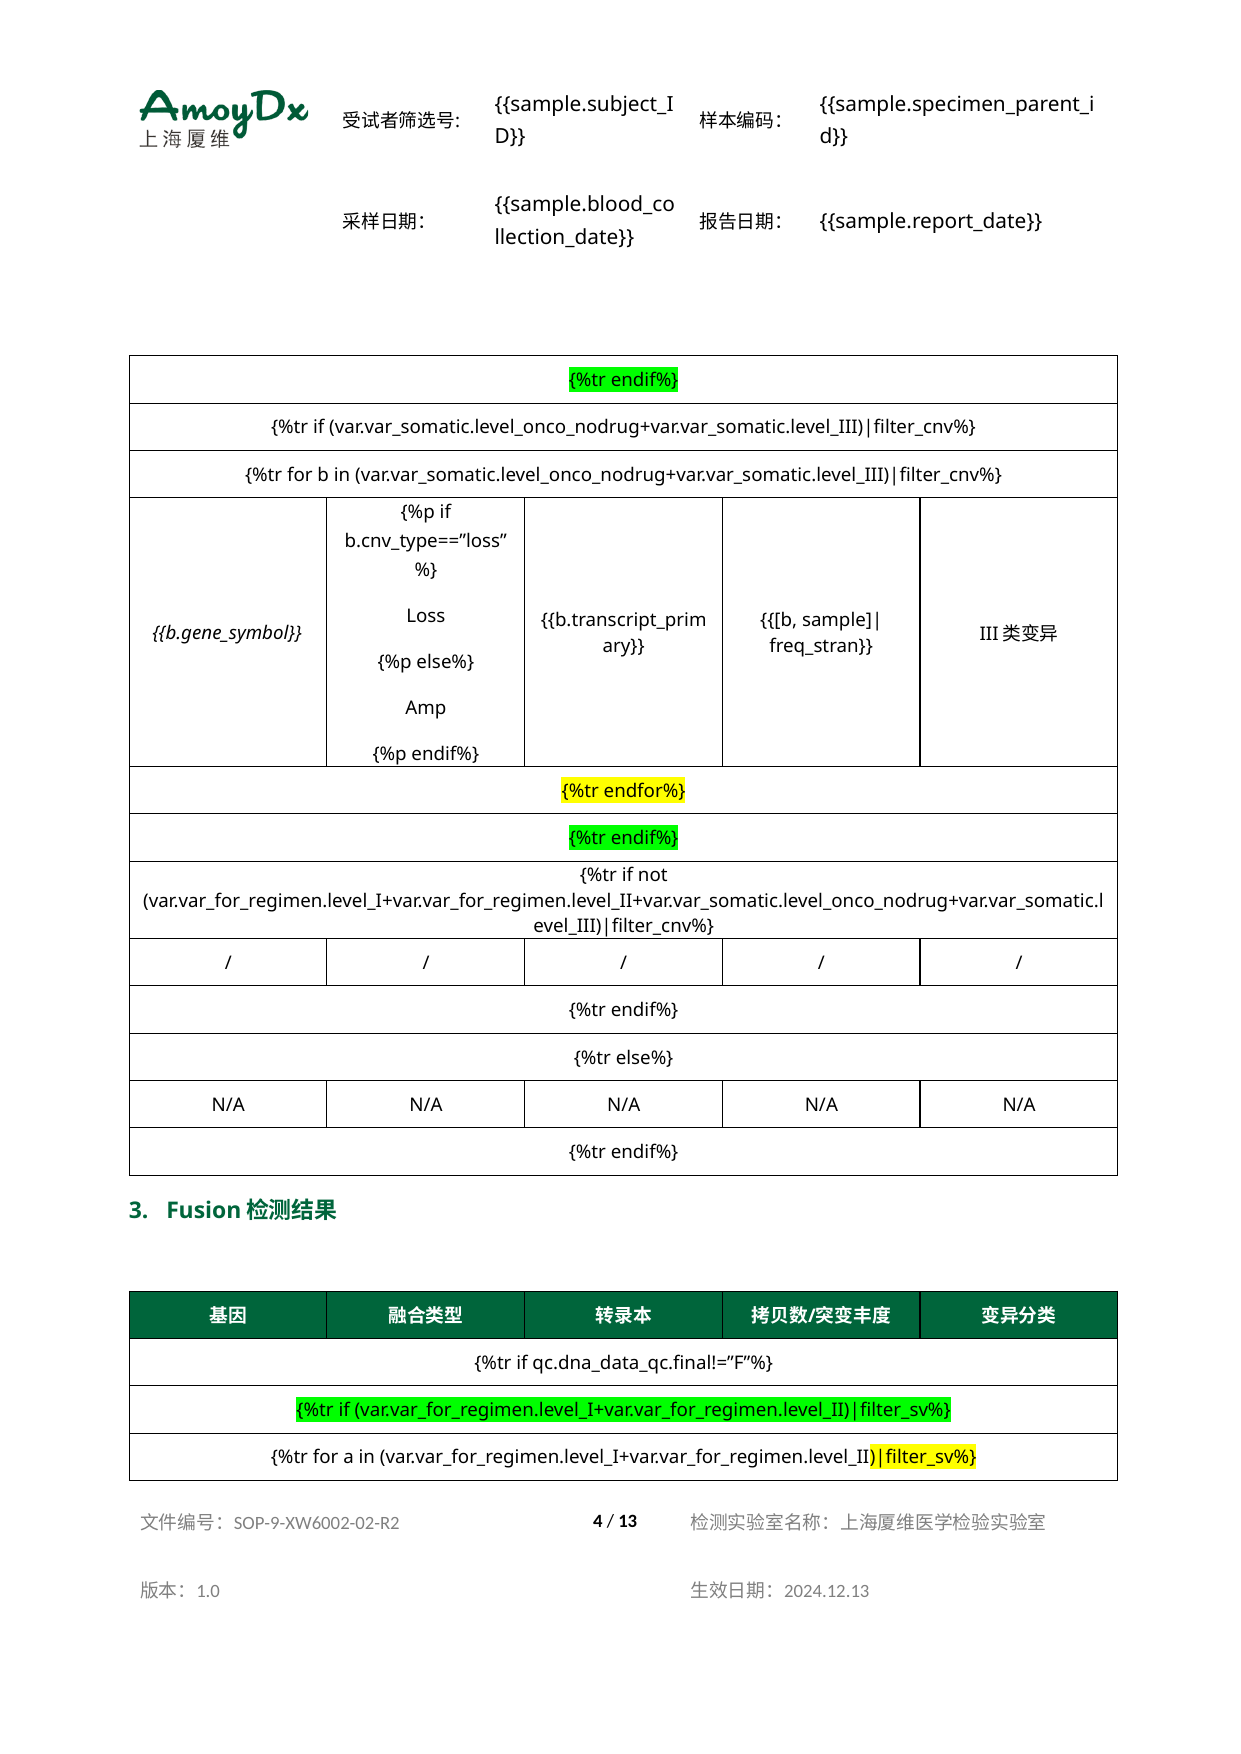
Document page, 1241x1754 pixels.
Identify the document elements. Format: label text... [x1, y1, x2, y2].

table_cell N/A [723, 1081, 919, 1127]
table_header 融合类型 [327, 1292, 524, 1338]
table_cell {%tr if not (var.var_for_regimen.level_I+var.var_for_regimen.level_II+var.var_somatic.level_onco_nodrug+var.var_somatic.level_III)|filter_cnv%} [130, 862, 1117, 938]
table_header 转录本 [525, 1292, 722, 1338]
table_cell {%tr endif%} [130, 986, 1117, 1033]
table_cell {%tr if qc.dna_data_qc.final!=”F”%} [130, 1339, 1117, 1385]
table_cell N/A [921, 1081, 1117, 1127]
table_cell {{[b, sample]|freq_stran}} [723, 498, 919, 766]
table_header 拷贝数/突变丰度 [723, 1292, 919, 1338]
table_cell {%tr endfor%} [130, 767, 1117, 813]
picture [139, 90, 309, 148]
table_header 变异分类 [921, 1292, 1117, 1338]
table_cell {%tr endif%} [130, 814, 1117, 861]
table_cell {%tr if (var.var_somatic.level_onco_nodrug+var.var_somatic.level_III)|filter_cnv%} [130, 404, 1117, 450]
table_cell / [723, 939, 919, 985]
table_cell {%tr for b in (var.var_somatic.level_onco_nodrug+var.var_somatic.level_III)|filter_cnv%} [130, 451, 1117, 497]
table_cell {%p if b.cnv_type==”loss”%} Loss {%p else%} Amp {%p endif%} [327, 498, 524, 766]
table_cell / [525, 939, 722, 985]
table_cell N/A [525, 1081, 722, 1127]
table_header 基因 [130, 1292, 326, 1338]
table_cell {%tr else%} [130, 1034, 1117, 1080]
table_cell {%tr endif%} [130, 1128, 1117, 1174]
table_cell {%tr if (var.var_for_regimen.level_I+var.var_for_regimen.level_II)|filter_sv%} [130, 1386, 1117, 1432]
table_cell {%tr endif%} [130, 356, 1117, 402]
table_cell N/A [130, 1081, 326, 1127]
table_cell N/A [327, 1081, 524, 1127]
list Fusion检测结果 [128, 1176, 1118, 1241]
table_cell {%tr for a in (var.var_for_regimen.level_I+var.var_for_regimen.level_II)|filter_sv%} [130, 1434, 1117, 1480]
table_cell III类变异 [921, 498, 1117, 766]
table_cell / [327, 939, 524, 985]
table_cell / [130, 939, 326, 985]
table_cell {{b.transcript_primary}} [525, 498, 722, 766]
table_cell {{b.gene_symbol}} [130, 498, 326, 766]
table_cell / [921, 939, 1117, 985]
